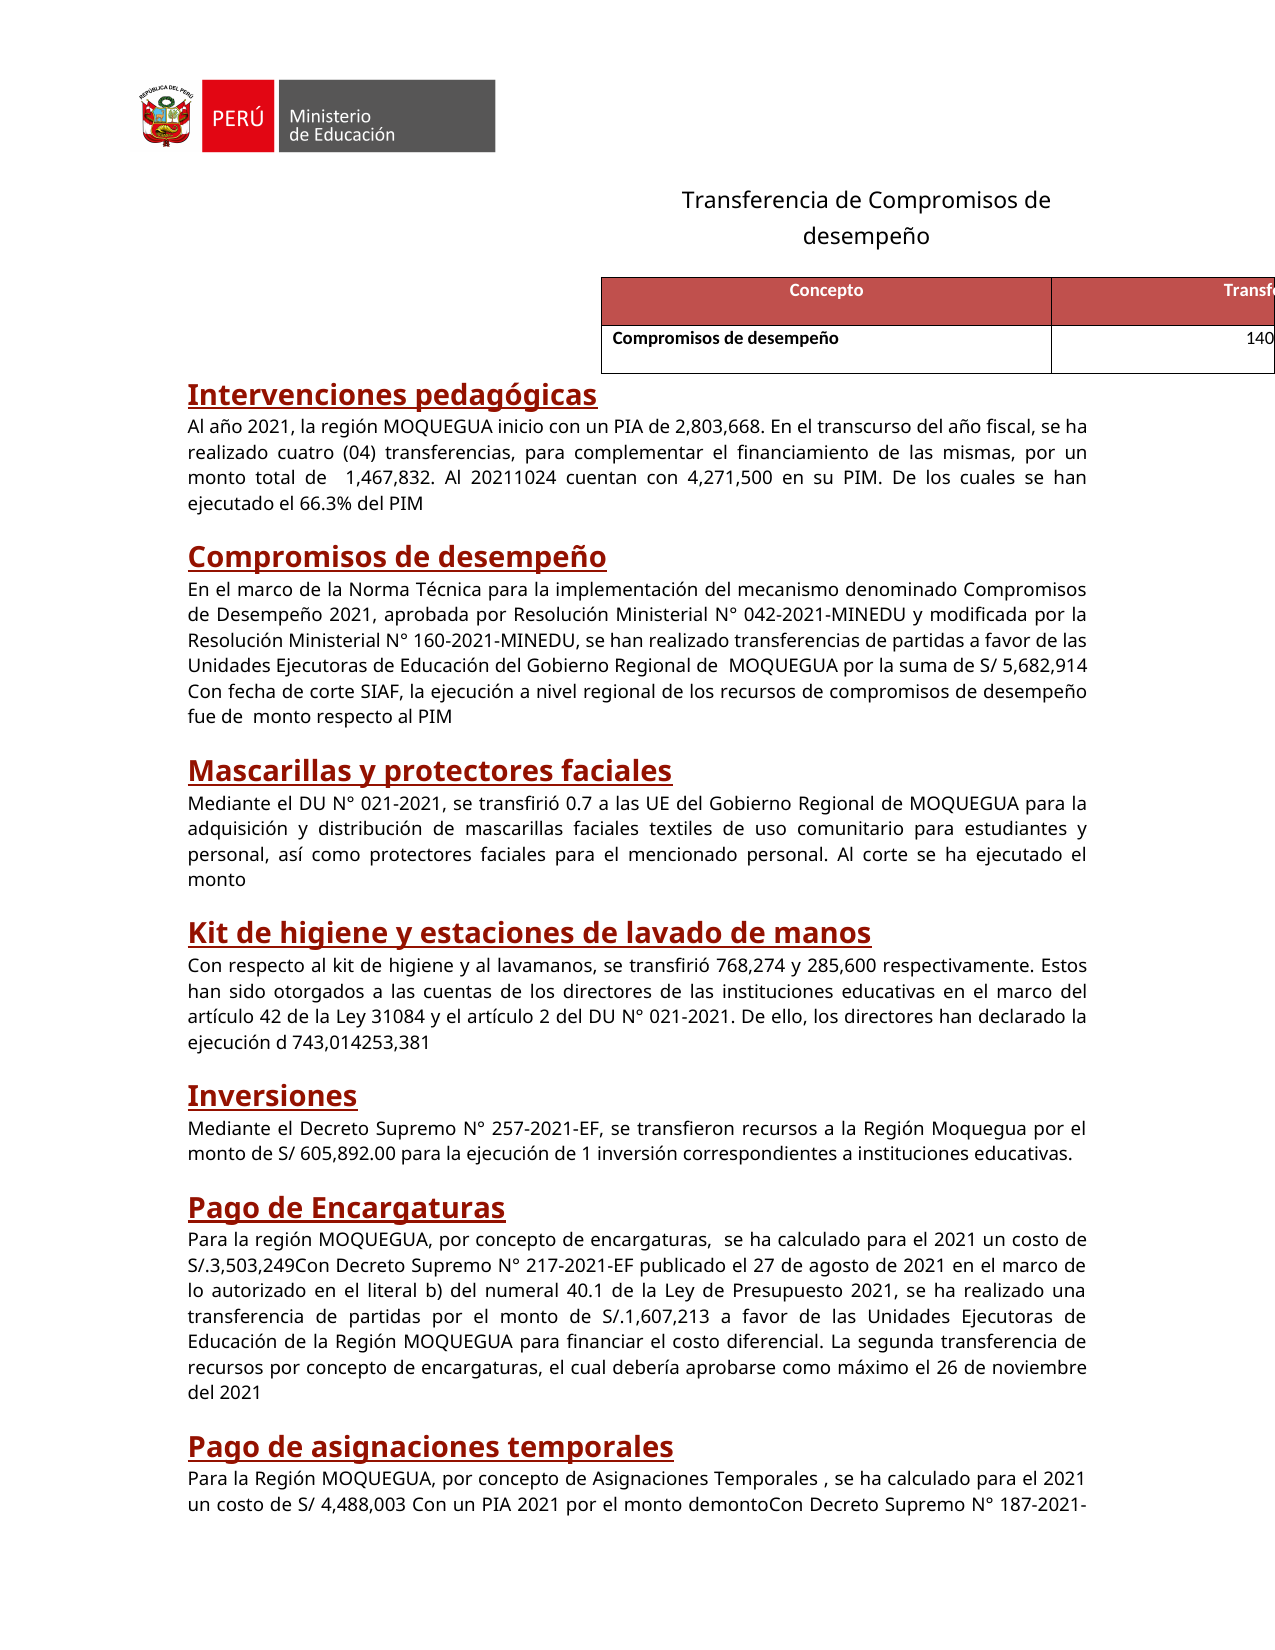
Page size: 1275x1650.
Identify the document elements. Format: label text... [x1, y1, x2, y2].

subtitle Pago de asignaciones temporales [187, 1426, 1087, 1466]
subtitle Al año 2021, la región MOQUEGUA inicio con un PIA de 2,803,668. En el transcurso del año fiscal, se ha realizado cuatro (04) transferencias, para complementar el financiamiento de las mismas, por un monto total de 1,467,832. Al 20211024 cuentan con 4,271,500 en su PIM. De los cuales se han ejecutado el 66.3% del PIM [187, 413, 1088, 516]
subtitle Kit de higiene y estaciones de lavado de manos [187, 913, 1087, 952]
subtitle Con respecto al kit de higiene y al lavamanos, se transfirió 768,274 y 285,600 respectivamente. Estos han sido otorgados a las cuentas de los directores de las instituciones educativas en el marco del artículo 42 de la Ley 31084 y el artículo 2 del DU N° 021-2021. De ello, los directores han declarado la ejecución d 743,014253,381 [187, 952, 1088, 1054]
subtitle Para la región MOQUEGUA, por concepto de encargaturas, se ha calculado para el 2021 un costo de S/.3,503,249Con Decreto Supremo N° 217-2021-EF publicado el 27 de agosto de 2021 en el marco de lo autorizado en el literal b) del numeral 40.1 de la Ley de Presupuesto 2021, se ha realizado una transferencia de partidas por el monto de S/.1,607,213 a favor de las Unidades Ejecutoras de Educación de la Región MOQUEGUA para financiar el costo diferencial. La segunda transferencia de recursos por concepto de encargaturas, el cual debería aprobarse como máximo el 26 de noviembre del 2021 [187, 1227, 1088, 1405]
subtitle Pago de Encargaturas [187, 1187, 1087, 1227]
subtitle Mascarillas y protectores faciales [187, 750, 1087, 790]
table_header Concepto [602, 278, 1051, 325]
subtitle Compromisos de desempeño [187, 536, 1087, 576]
subtitle Intervenciones pedagógicas [187, 374, 1087, 413]
table_cell Compromisos de desempeño [602, 326, 1051, 373]
table_header Transferencia [1052, 278, 1274, 325]
table_cell 140,453 [1052, 326, 1274, 373]
subtitle Inversiones [187, 1075, 1087, 1115]
subtitle Mediante el DU N° 021-2021, se transfirió 0.7 a las UE del Gobierno Regional de MOQUEGUA para la adquisición y distribución de mascarillas faciales textiles de uso comunitario para estudiantes y personal, así como protectores faciales para el mencionado personal. Al corte se ha ejecutado el monto [187, 790, 1088, 892]
subtitle En el marco de la Norma Técnica para la implementación del mecanismo denominado Compromisos de Desempeño 2021, aprobada por Resolución Ministerial N° 042-2021-MINEDU y modificada por la Resolución Ministerial N° 160-2021-MINEDU, se han realizado transferencias de partidas a favor de las Unidades Ejecutoras de Educación del Gobierno Regional de MOQUEGUA por la suma de S/ 5,682,914 Con fecha de corte SIAF, la ejecución a nivel regional de los recursos de compromisos de desempeño fue de monto respecto al PIM [187, 576, 1088, 729]
subtitle Mediante el Decreto Supremo N° 257-2021-EF, se transfieron recursos a la Región Moquegua por el monto de S/ 605,892.00 para la ejecución de 1 inversión correspondientes a instituciones educativas. [187, 1115, 1088, 1166]
subtitle Transferencia de Compromisos de desempeño [645, 184, 1087, 251]
picture [128, 75, 502, 156]
